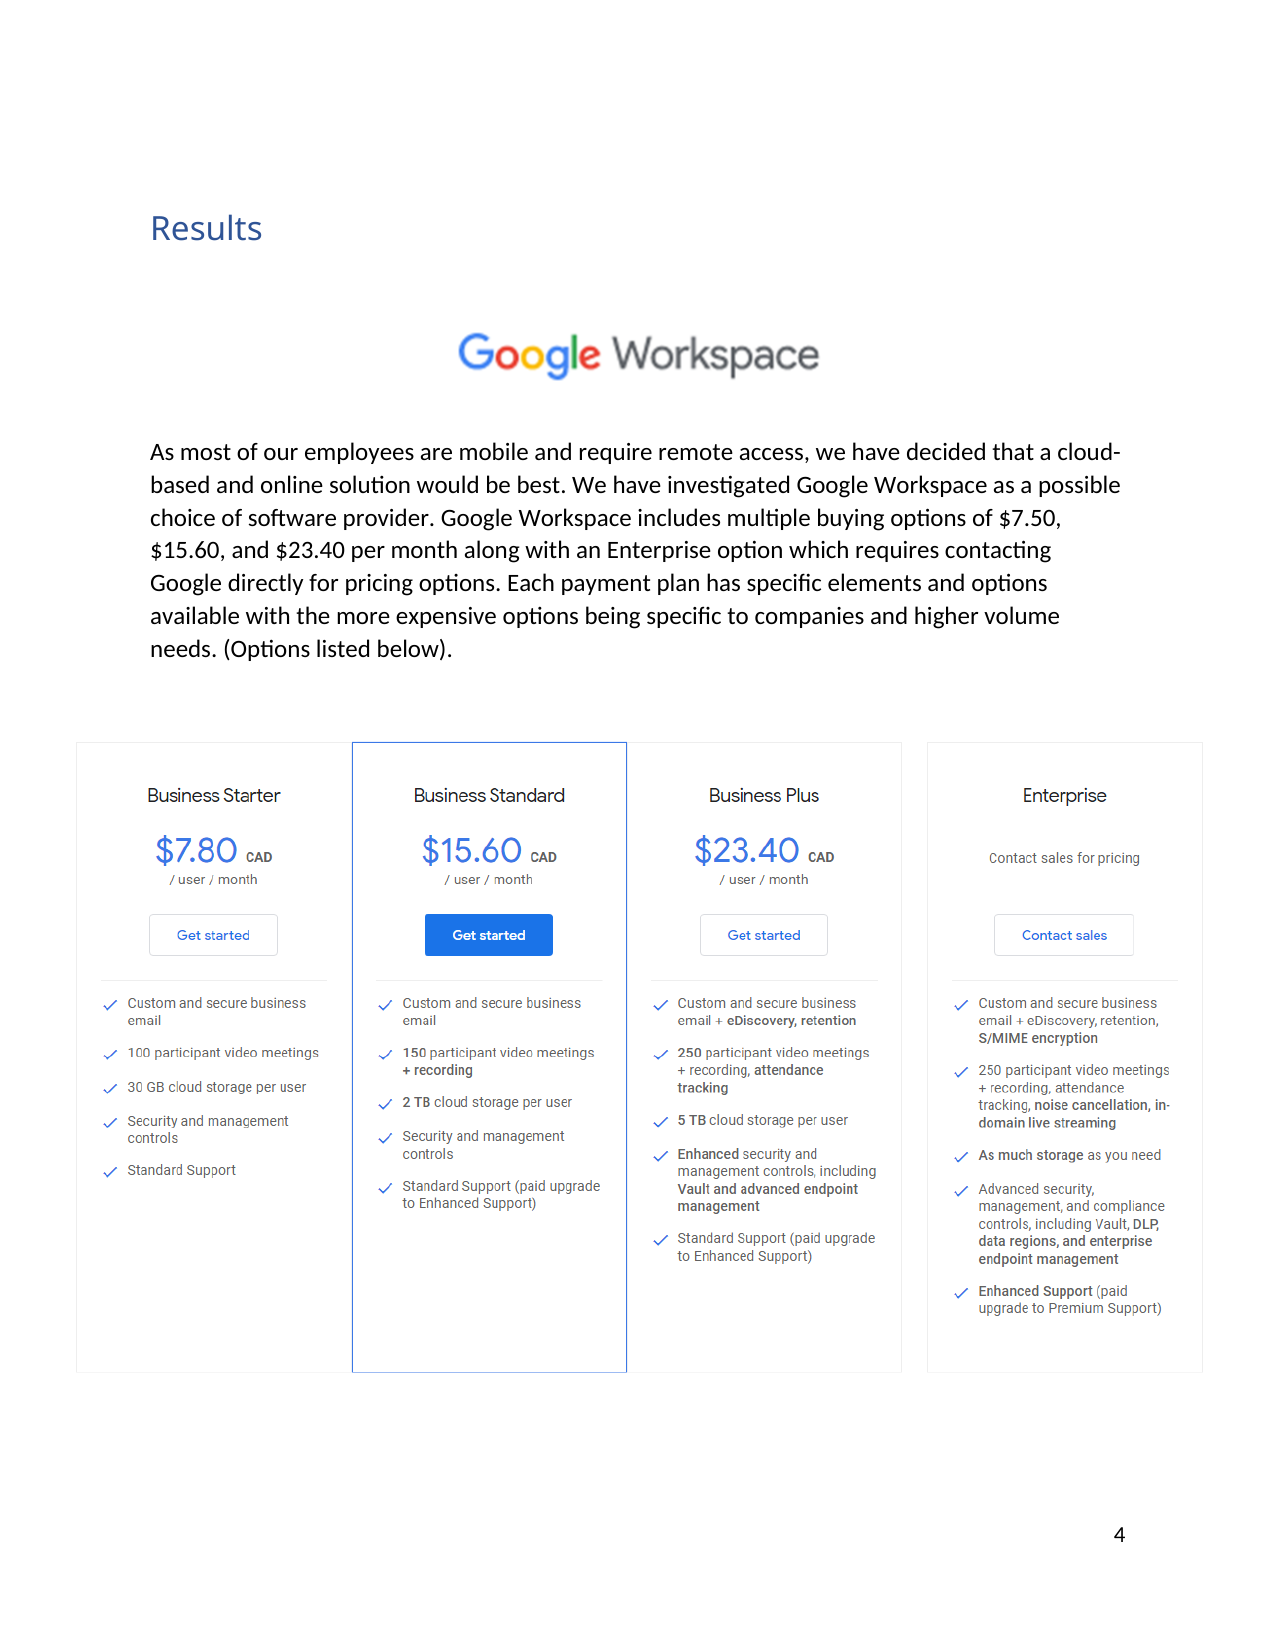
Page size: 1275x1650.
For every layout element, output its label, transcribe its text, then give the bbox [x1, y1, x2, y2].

picture [71, 741, 1204, 1373]
picture [430, 301, 845, 417]
text As most of our employees are mobile and require remote access, we have decided that a cloud-based and online solution would be best. We have investigated Google Workspace as a possible choice of software provider. Google Workspace includes multiple buying options of $7.50, $15.60, and $23.40 per month along with an Enterprise option which requires contacting Google directly for pricing options. Each payment plan has specific elements and options available with the more expensive options being specific to companies and higher volume needs. (Options listed below). [150, 436, 1125, 664]
subtitle Results [150, 205, 1125, 251]
